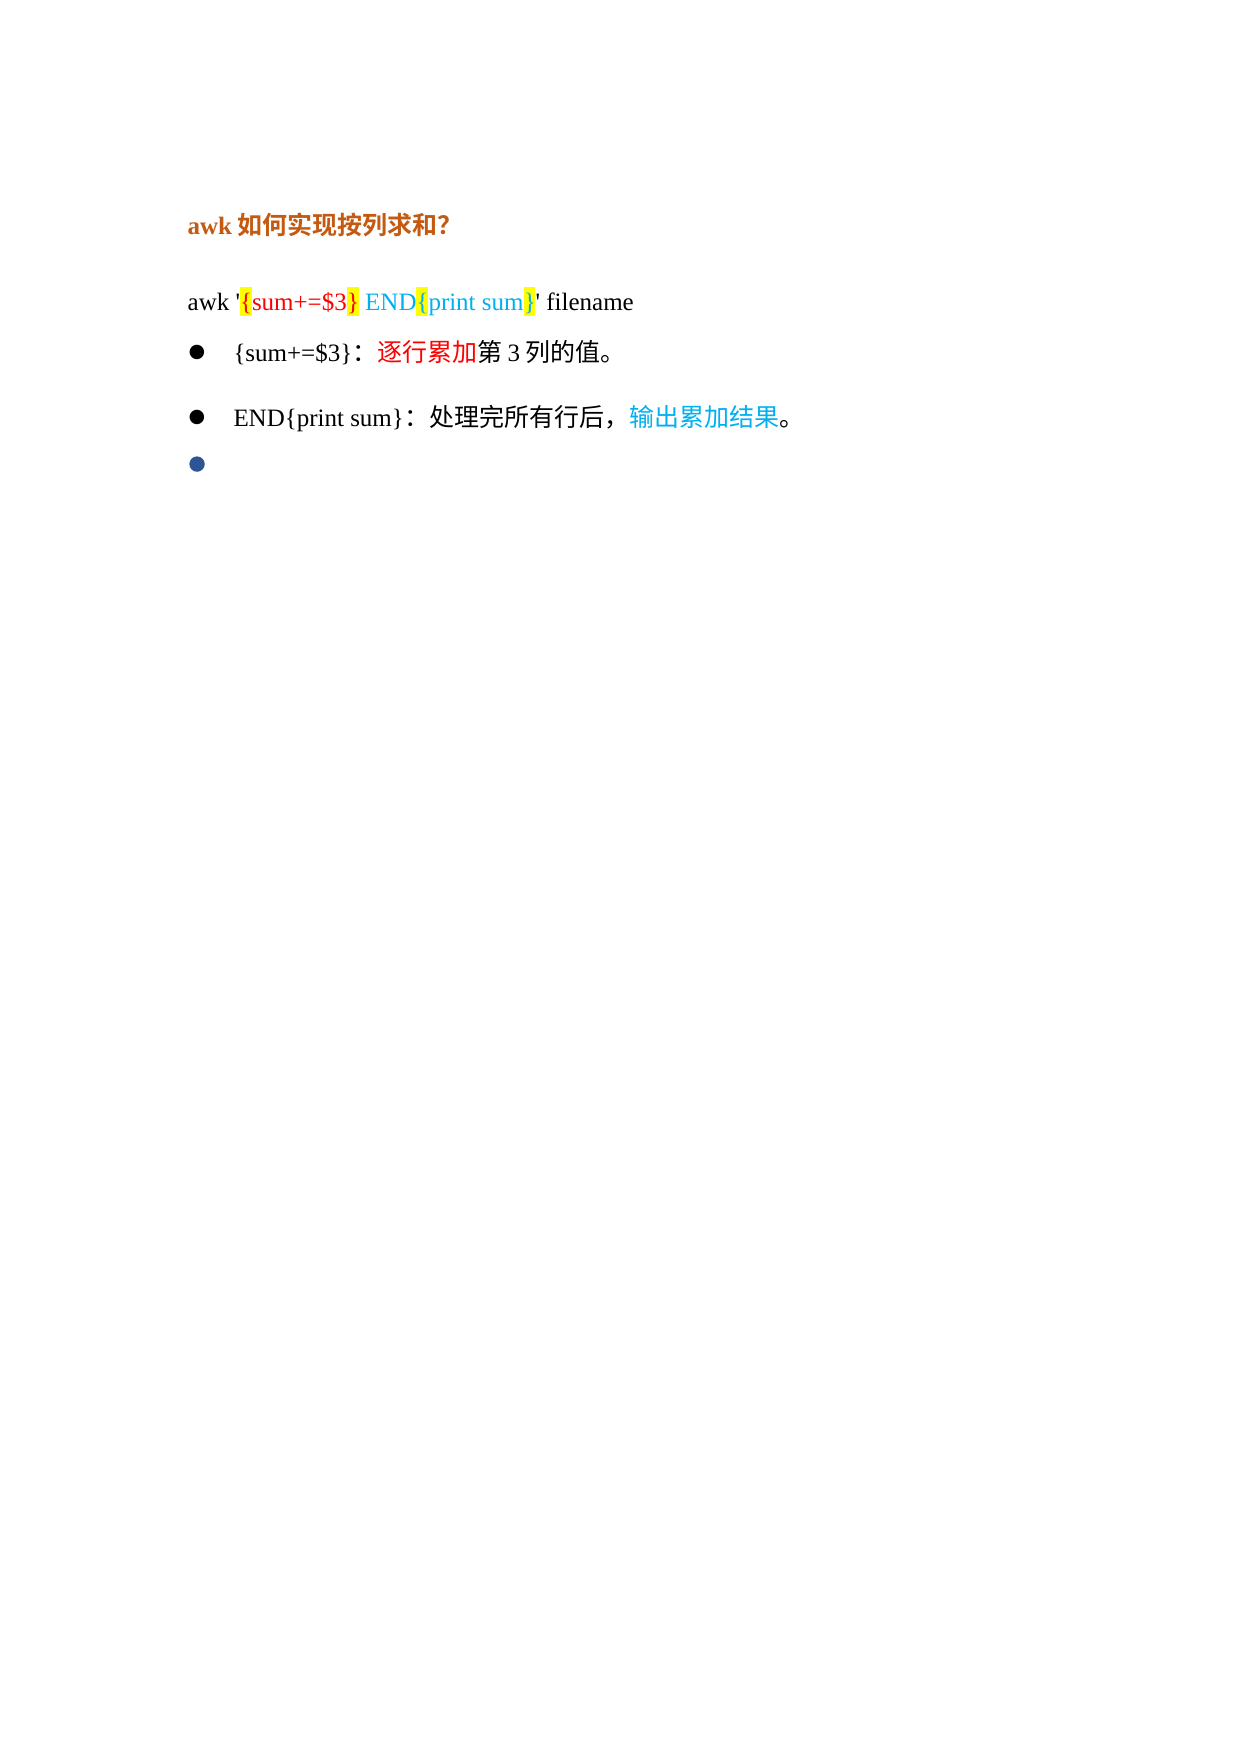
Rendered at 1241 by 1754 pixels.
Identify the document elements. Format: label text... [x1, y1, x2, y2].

list {sum+=$3}：逐行累加第3列的值。 [187, 318, 1053, 383]
picture [392, 294, 397, 304]
text awk如何实现按列求和？ [187, 191, 1053, 256]
text awk '{sum+=$3} END{print sum}' filename [187, 285, 1053, 318]
list END{print sum}：处理完所有行后，输出累加结果。 [187, 383, 1053, 448]
